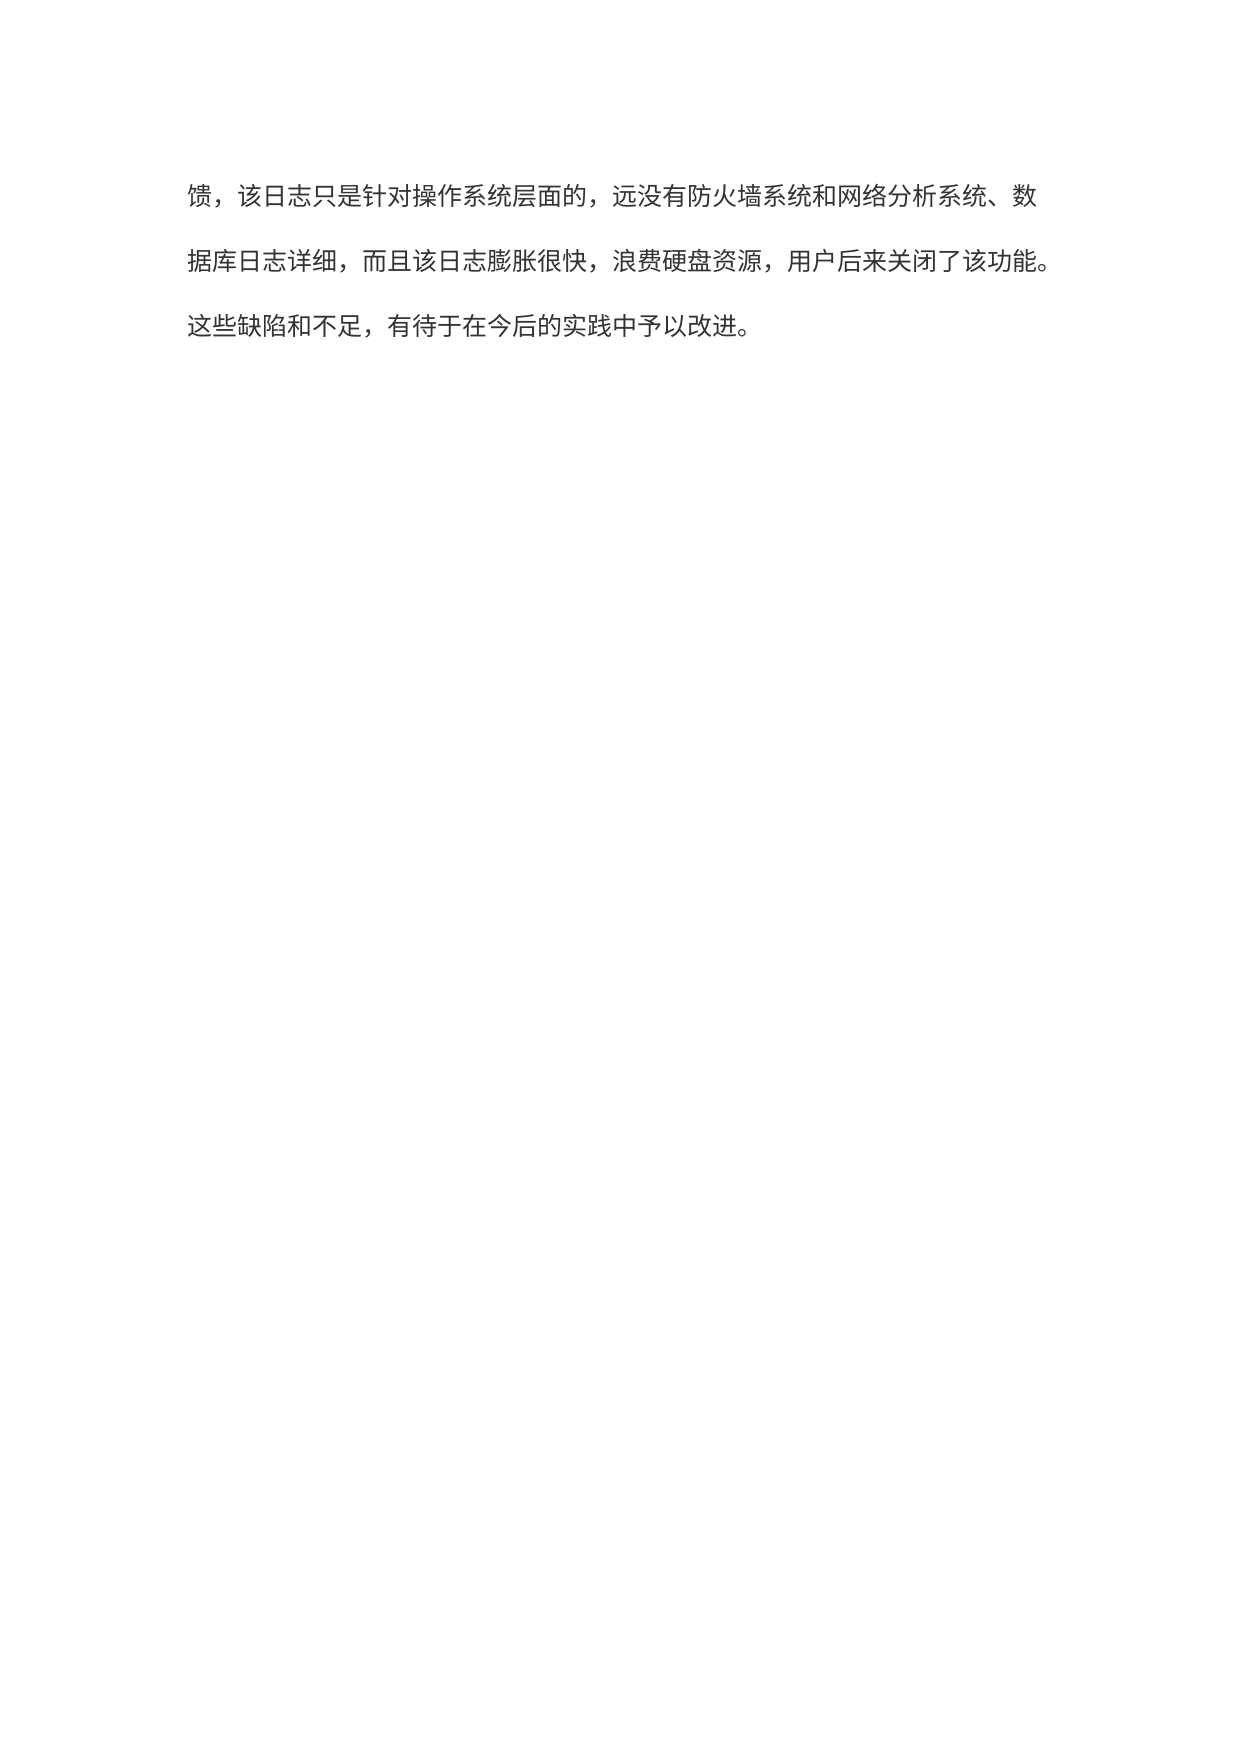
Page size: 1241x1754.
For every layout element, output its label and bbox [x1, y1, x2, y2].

text [187, 162, 1053, 357]
